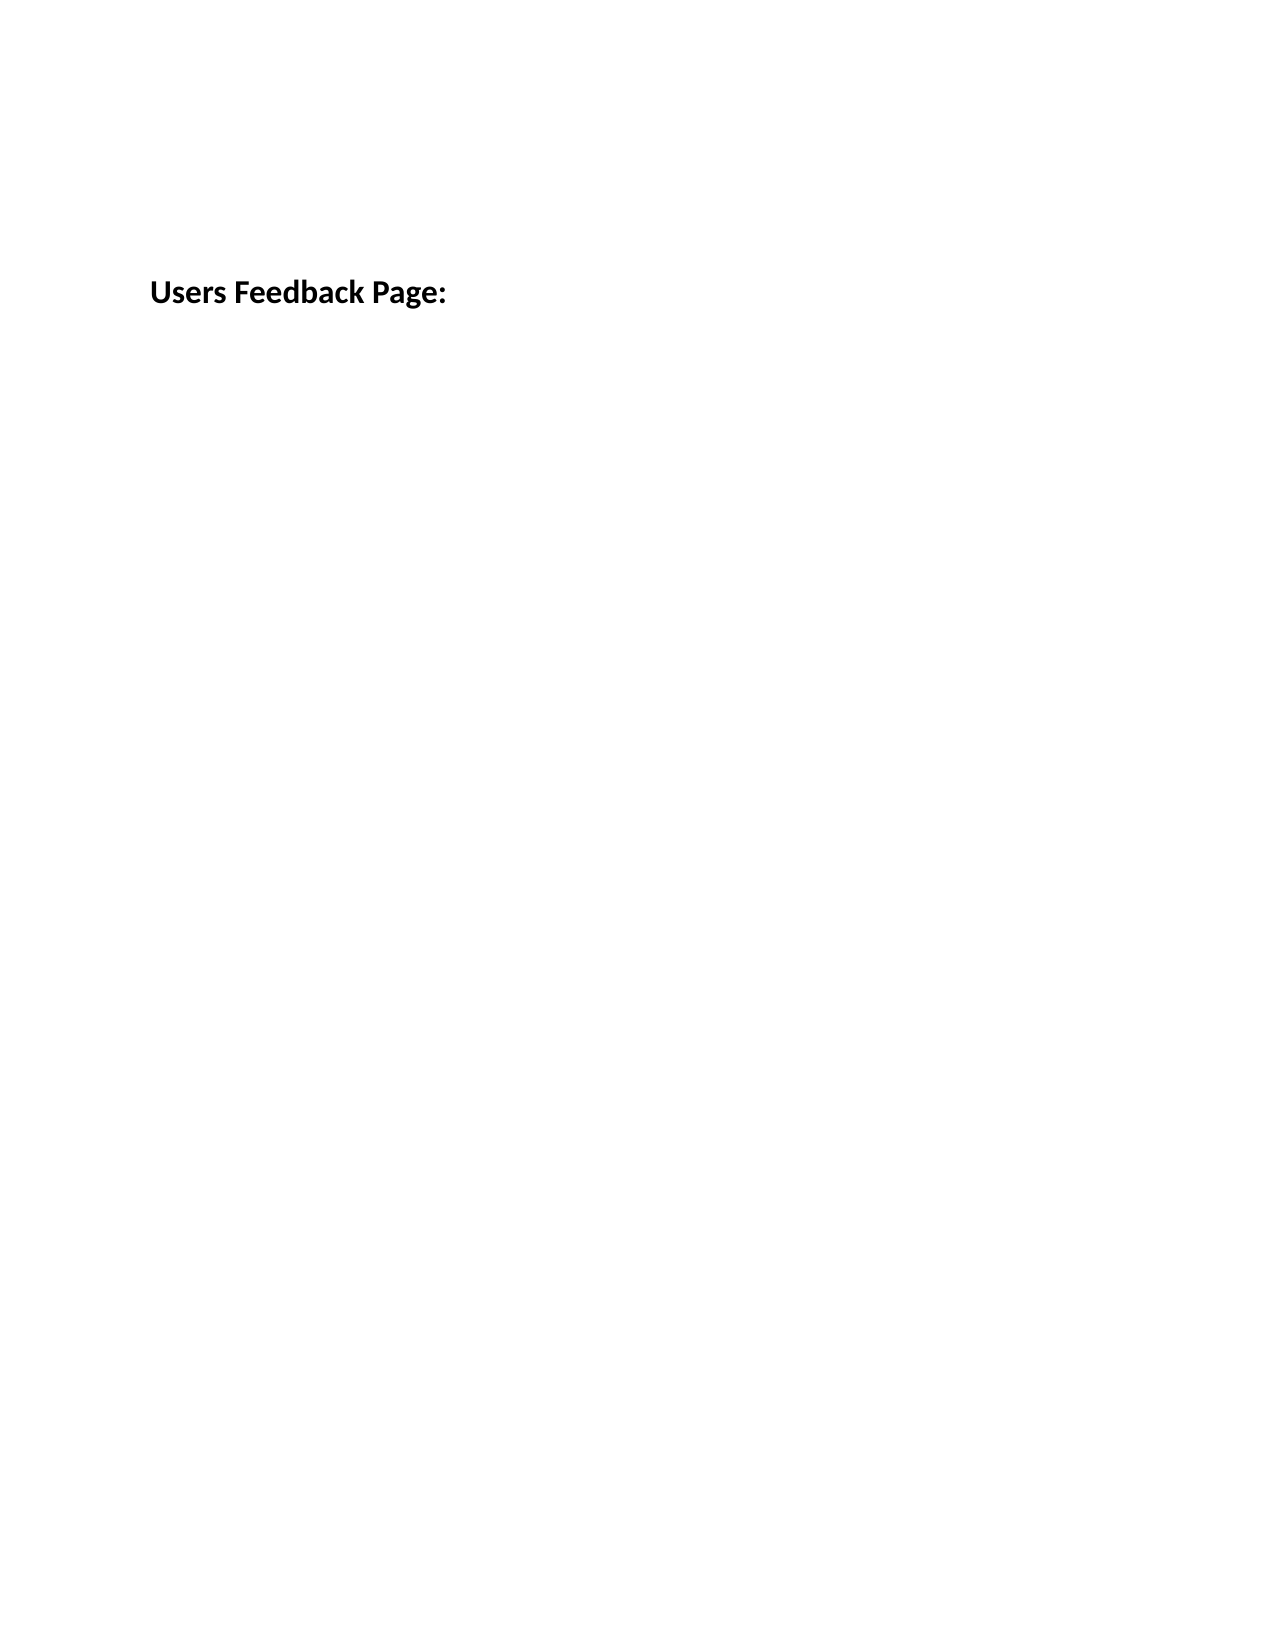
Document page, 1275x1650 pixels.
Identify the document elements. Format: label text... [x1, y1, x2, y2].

text Users Feedback Page: [150, 271, 1125, 312]
